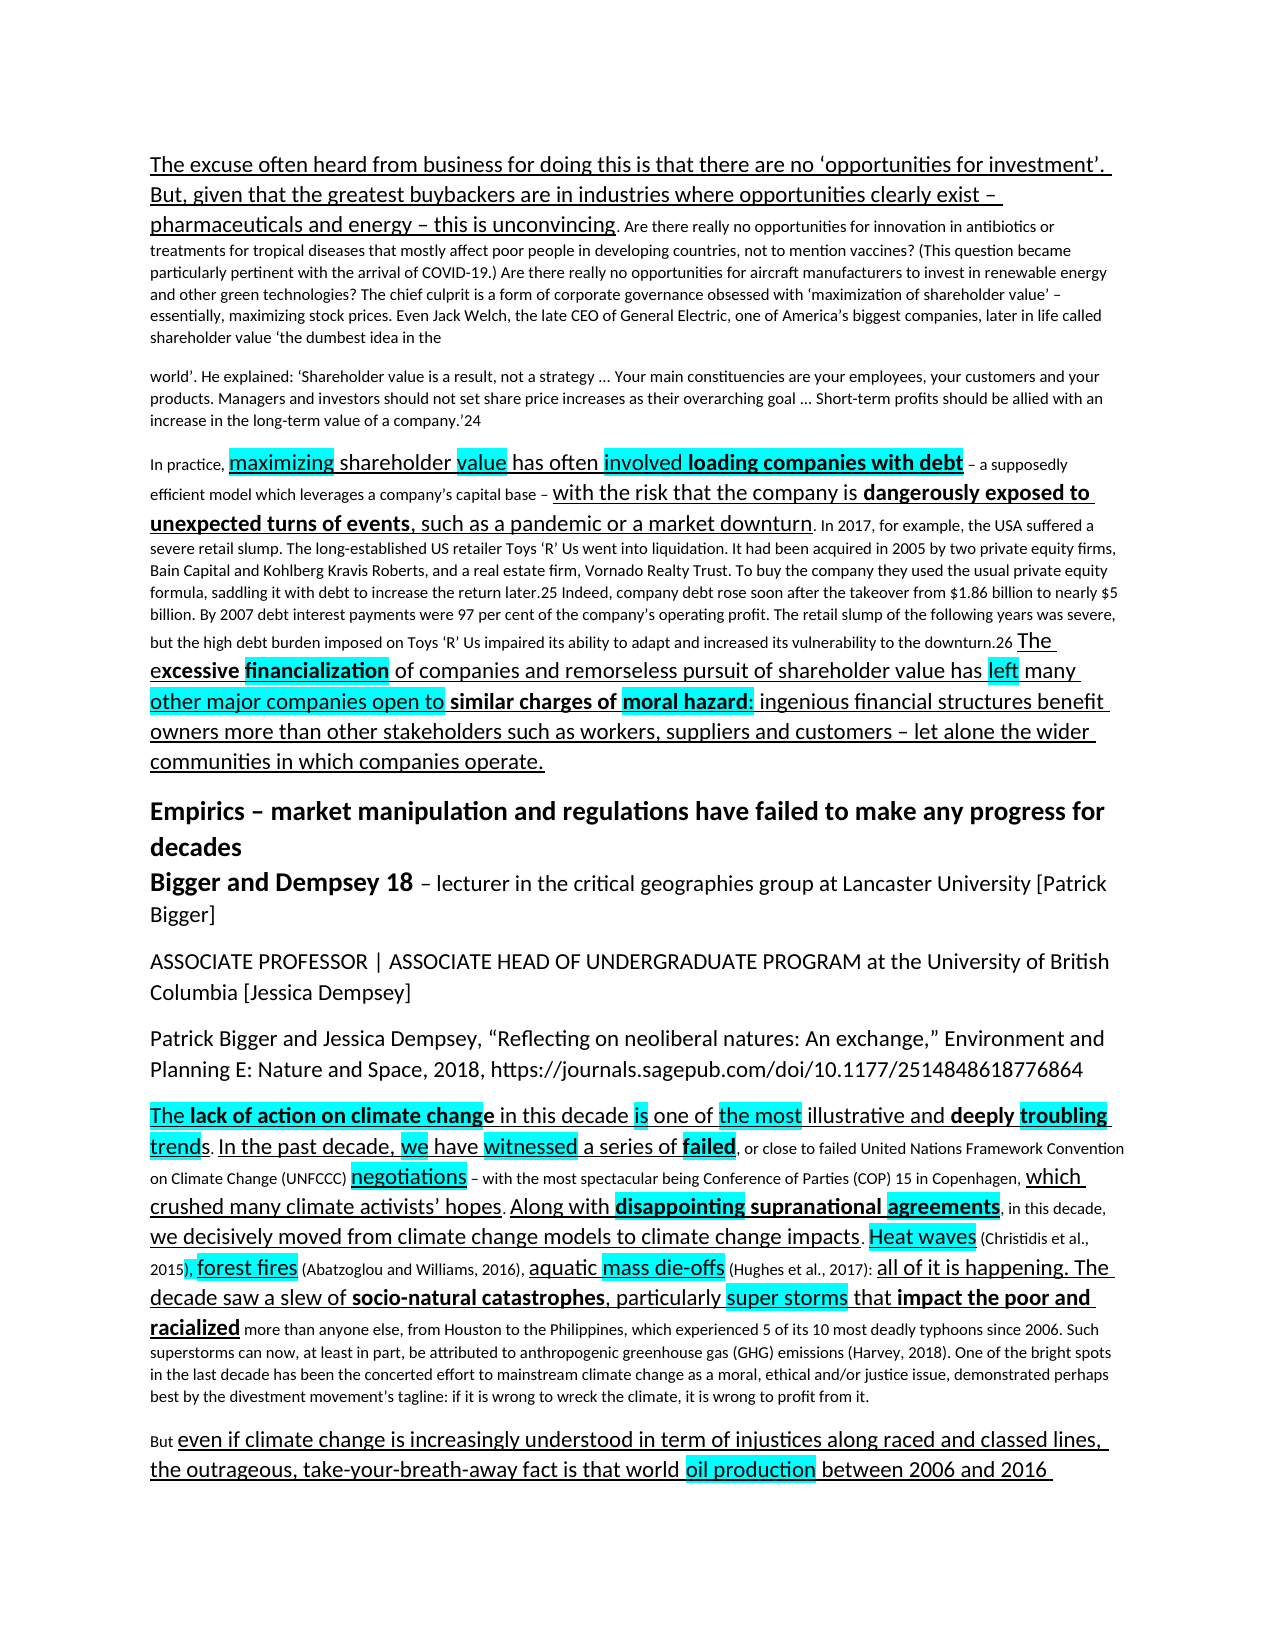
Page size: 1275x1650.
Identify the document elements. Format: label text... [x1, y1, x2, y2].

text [150, 1425, 1125, 1483]
text The excuse often heard from business for doing this is that there are no ‘opportunities for investment’. But, given that the greatest buybackers are in industries where opportunities clearly exist – pharmaceuticals and energy – this is unconvincing. Are there really no opportunities for innovation in antibiotics or treatments for tropical diseases that mostly affect poor people in developing countries, not to mention vaccines? (This question became particularly pertinent with the arrival of COVID-19.) Are there really no opportunities for aircraft manufacturers to invest in renewable energy and other green technologies? The chief culprit is a form of corporate governance obsessed with ‘maximization of shareholder value’ – essentially, maximizing stock prices. Even Jack Welch, the late CEO of General Electric, one of America’s biggest companies, later in life called shareholder value ‘the dumbest idea in the [150, 150, 1125, 348]
text The lack of action on climate change in this decade is one of the most illustrative and deeply troubling trends. In the past decade, we have witnessed a series of failed, or close to failed United Nations Framework Convention on Climate Change (UNFCCC) negotiations – with the most spectacular being Conference of Parties (COP) 15 in Copenhagen, which crushed many climate activists’ hopes. Along with disappointing supranational agreements, in this decade, we decisively moved from climate change models to climate change impacts. Heat waves (Christidis et al., 2015), forest fires (Abatzoglou and Williams, 2016), aquatic mass die-offs (Hughes et al., 2017): all of it is happening. The decade saw a slew of socio-natural catastrophes, particularly super storms that impact the poor and racialized more than anyone else, from Houston to the Philippines, which experienced 5 of its 10 most deadly typhoons since 2006. Such superstorms can now, at least in part, be attributed to anthropogenic greenhouse gas (GHG) emissions (Harvey, 2018). One of the bright spots in the last decade has been the concerted effort to mainstream climate change as a moral, ethical and/or justice issue, demonstrated perhaps best by the divestment movement’s tagline: if it is wrong to wreck the climate, it is wrong to profit from it. [150, 1102, 1125, 1407]
text In practice, maximizing shareholder value has often involved loading companies with debt – a supposedly efficient model which leverages a company’s capital base – with the risk that the company is dangerously exposed to unexpected turns of events, such as a pandemic or a market downturn. In 2017, for example, the USA suffered a severe retail slump. The long-established US retailer Toys ‘R’ Us went into liquidation. It had been acquired in 2005 by two private equity firms, Bain Capital and Kohlberg Kravis Roberts, and a real estate firm, Vornado Realty Trust. To buy the company they used the usual private equity formula, saddling it with debt to increase the return later.25 Indeed, company debt rose soon after the takeover from $1.86 billion to nearly $5 billion. By 2007 debt interest payments were 97 per cent of the company’s operating profit. The retail slump of the following years was severe, but the high debt burden imposed on Toys ‘R’ Us impaired its ability to adapt and increased its vulnerability to the downturn.26 The excessive financialization of companies and remorseless pursuit of shareholder value has left many other major companies open to similar charges of moral hazard: ingenious financial structures benefit owners more than other stakeholders such as workers, suppliers and customers – let alone the wider communities in which companies operate. [150, 448, 1125, 775]
text ASSOCIATE PROFESSOR | ASSOCIATE HEAD OF UNDERGRADUATE PROGRAM at the University of British Columbia [Jessica Dempsey] [150, 947, 1125, 1006]
subtitle Empirics – market manipulation and regulations have failed to make any progress for decades [150, 794, 1125, 863]
text world’. He explained: ‘Shareholder value is a result, not a strategy ... Your main constituencies are your employees, your customers and your products. Managers and investors should not set share price increases as their overarching goal ... Short-term profits should be allied with an increase in the long-term value of a company.’24 [150, 366, 1125, 430]
text Patrick Bigger and Jessica Dempsey, “Reflecting on neoliberal natures: An exchange,” Environment and Planning E: Nature and Space, 2018, https://journals.sagepub.com/doi/10.1177/2514848618776864 [150, 1024, 1125, 1083]
text Bigger and Dempsey 18 – lecturer in the critical geographies group at Lancaster University [Patrick Bigger] [150, 865, 1125, 929]
